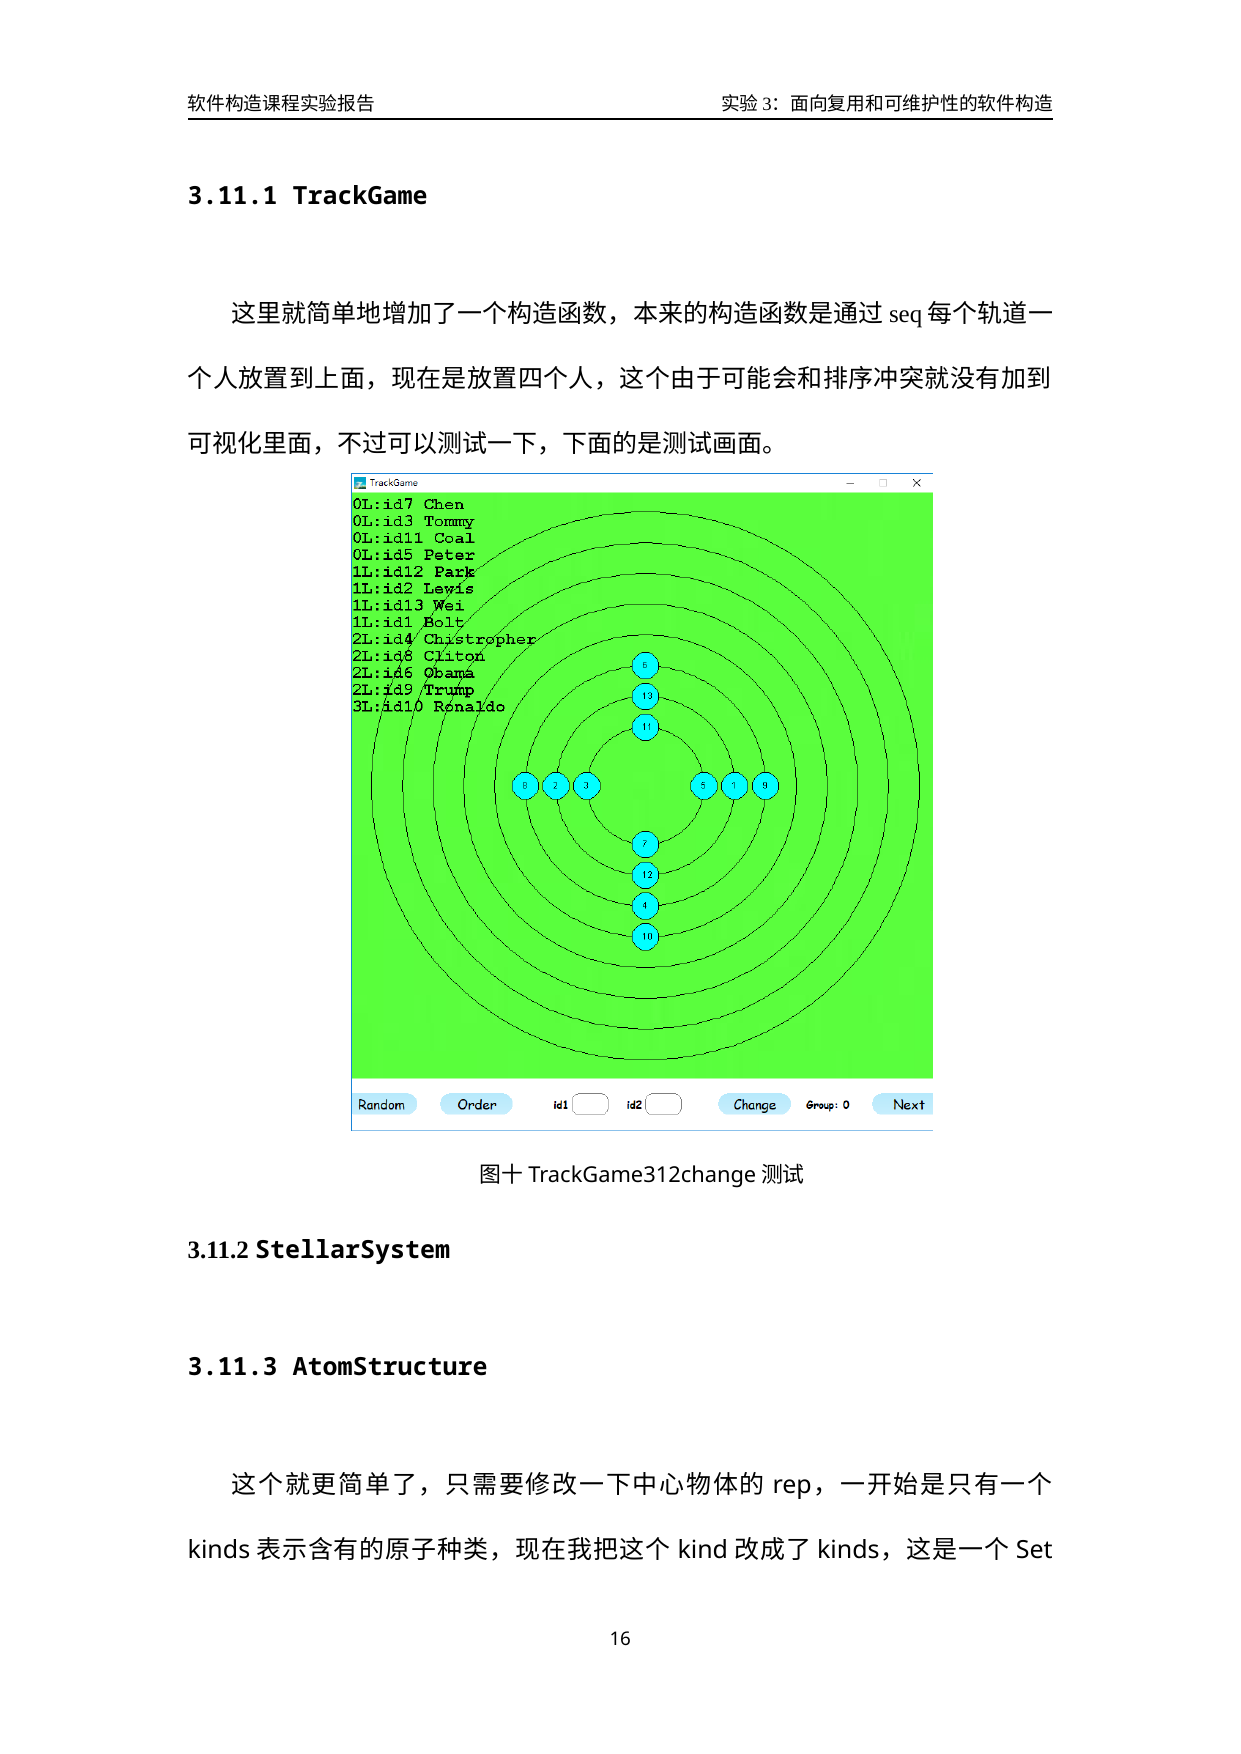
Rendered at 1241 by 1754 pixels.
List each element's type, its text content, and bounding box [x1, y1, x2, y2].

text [187, 1450, 1053, 1580]
text 这里就简单地增加了一个构造函数，本来的构造函数是通过seq每个轨道一个人放置到上面，现在是放置四个人，这个由于可能会和排序冲突就没有加到可视化里面，不过可以测试一下，下面的是测试画面。 [187, 279, 1053, 474]
picture [351, 473, 933, 1131]
subtitle TrackGame [187, 162, 1053, 227]
subtitle StellarSystem [187, 1216, 1053, 1281]
text 图十 TrackGame312change测试 [187, 1156, 1053, 1189]
subtitle AtomStructure [187, 1333, 1053, 1398]
